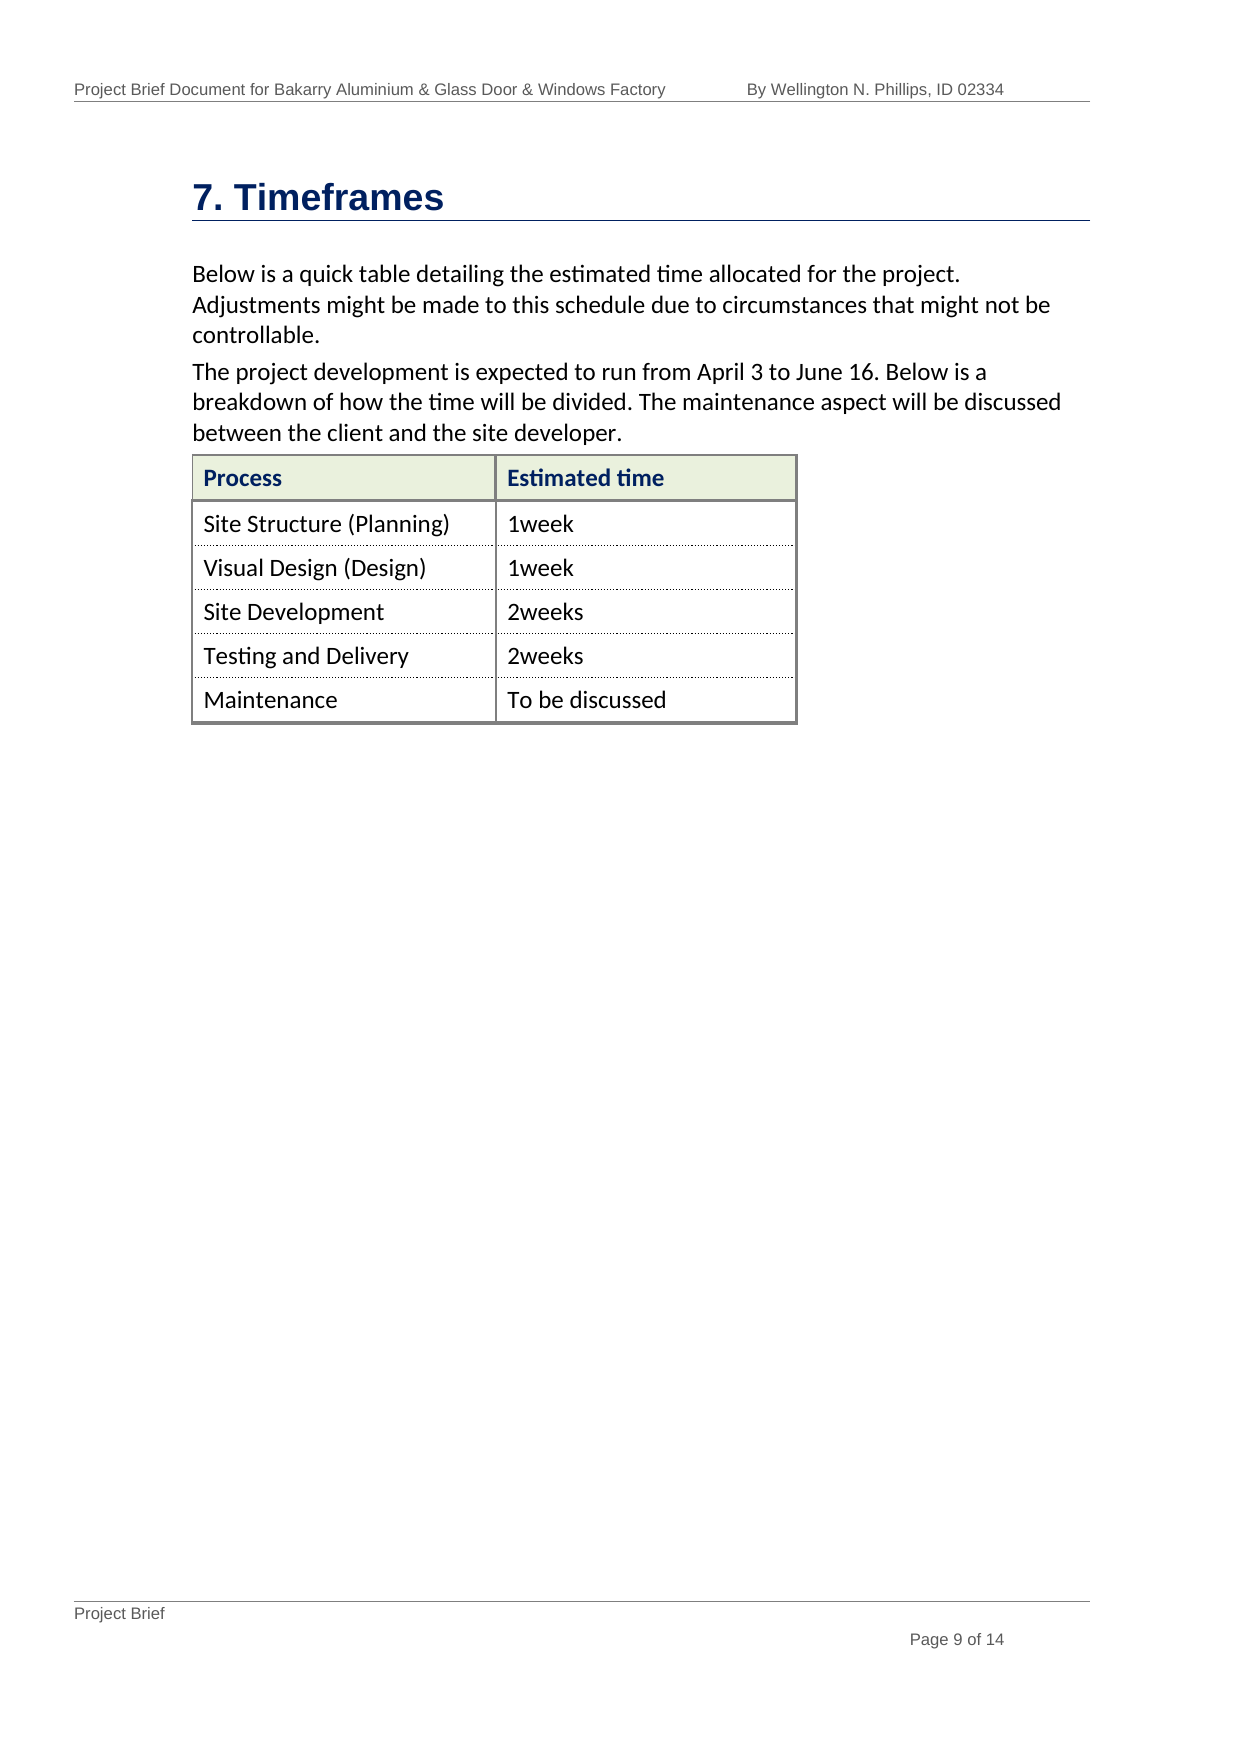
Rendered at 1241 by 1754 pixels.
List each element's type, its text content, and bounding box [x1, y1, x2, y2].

table_cell 2weeks [497, 589, 795, 633]
table_cell Testing and Delivery [193, 633, 495, 677]
table_cell 1week [497, 502, 795, 545]
table_cell 2weeks [497, 633, 795, 677]
text Below is a quick table detailing the estimated time allocated for the project. Adjustments might be made to this schedule due to circumstances that might not be controllable. [192, 258, 1090, 350]
table_cell Site Structure (Planning) [193, 502, 495, 545]
table_cell To be discussed [497, 677, 795, 721]
table_cell Site Development [193, 589, 495, 633]
table_cell Visual Design (Design) [193, 545, 495, 589]
subtitle Timeframes [192, 175, 1090, 220]
table_header Estimated time [497, 456, 795, 499]
table_cell Maintenance [193, 677, 495, 721]
text The project development is expected to run from April 3 to June 16. Below is a breakdown of how the time will be divided. The maintenance aspect will be discussed between the client and the site developer. [192, 356, 1090, 448]
table_header Process [193, 456, 494, 499]
table_cell 1week [497, 545, 795, 589]
